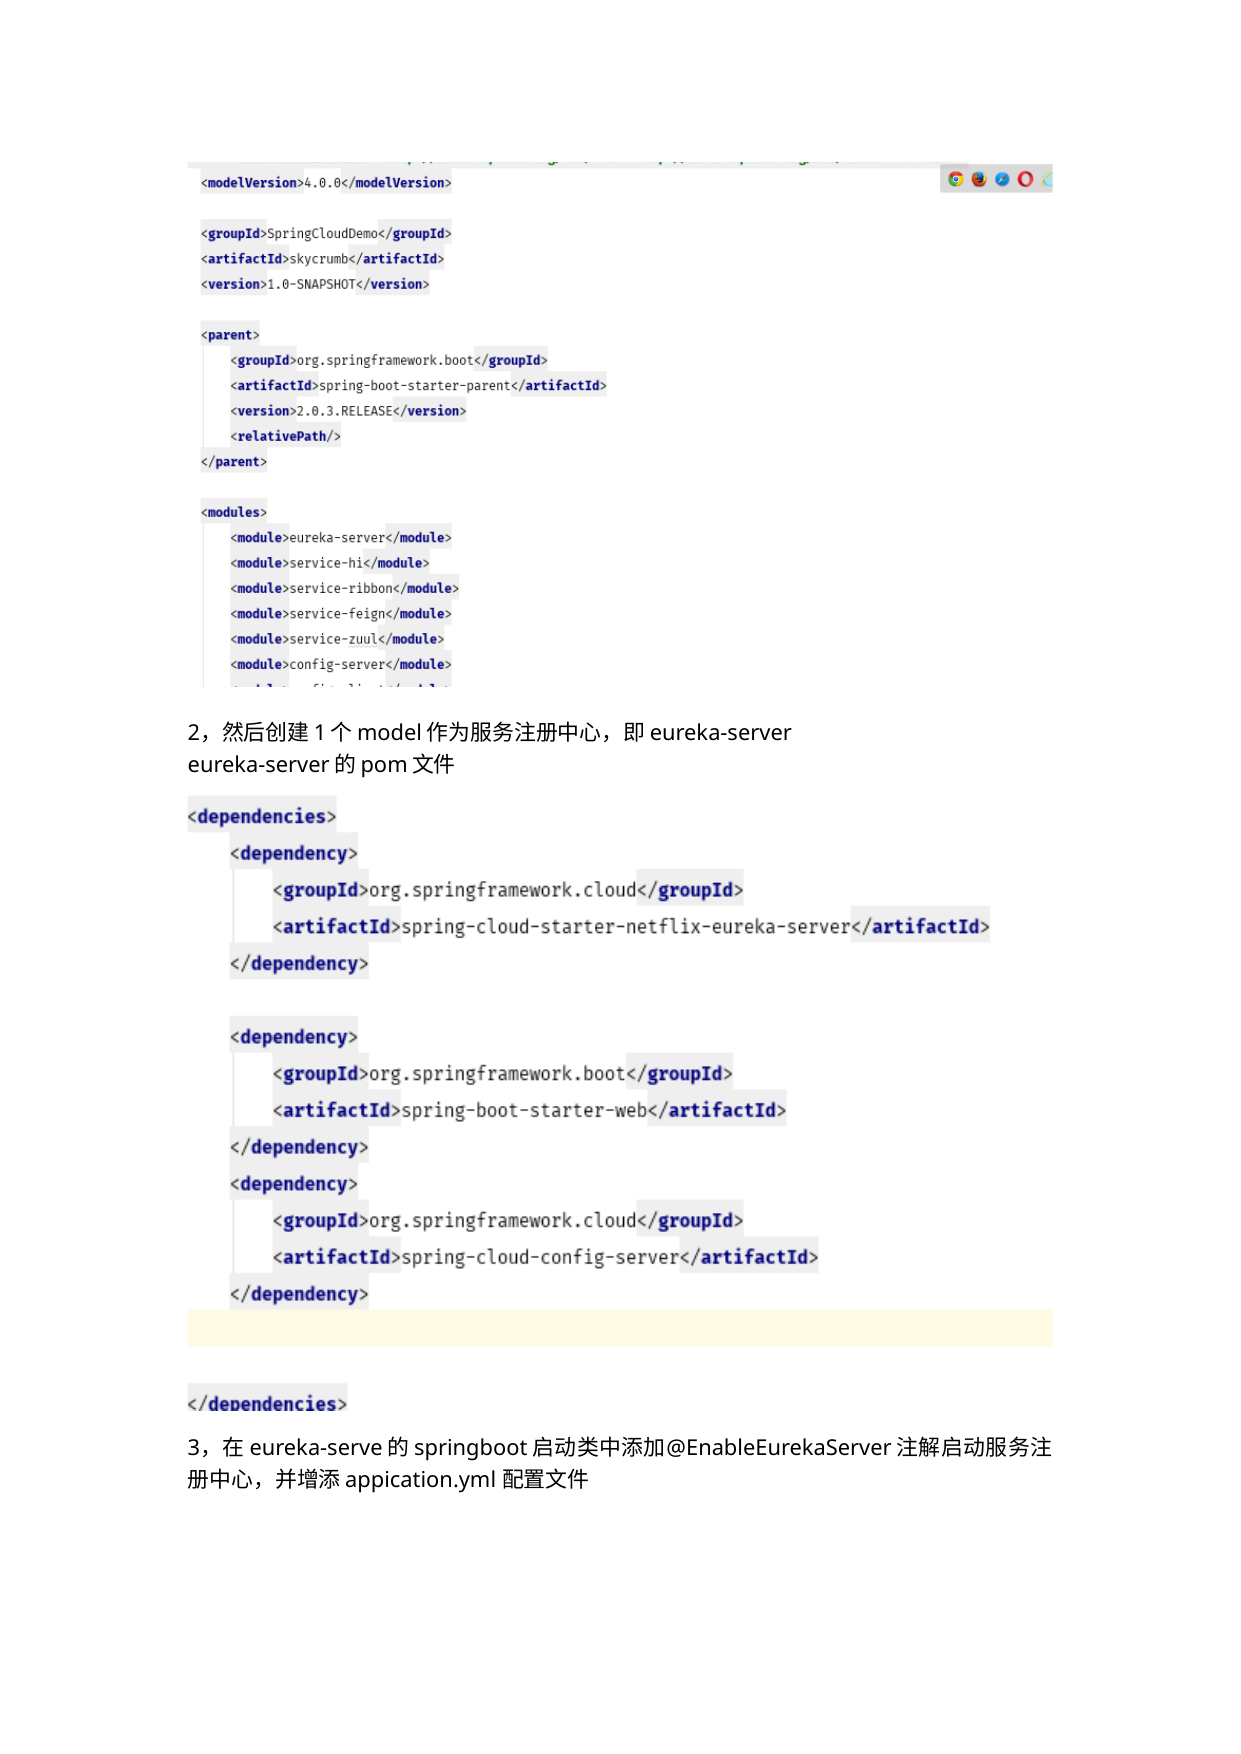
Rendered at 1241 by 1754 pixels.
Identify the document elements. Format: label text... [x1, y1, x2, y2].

picture [187, 162, 1053, 687]
text 2，然后创建1个model作为服务注册中心，即eureka-server [187, 714, 1053, 747]
text eureka-server的pom文件 [187, 747, 1053, 779]
text 3，在eureka-serve的springboot启动类中添加@EnableEurekaServer注解启动服务注册中心，并增添appication.yml 配置文件 [187, 1429, 1053, 1494]
picture [187, 779, 1053, 1411]
